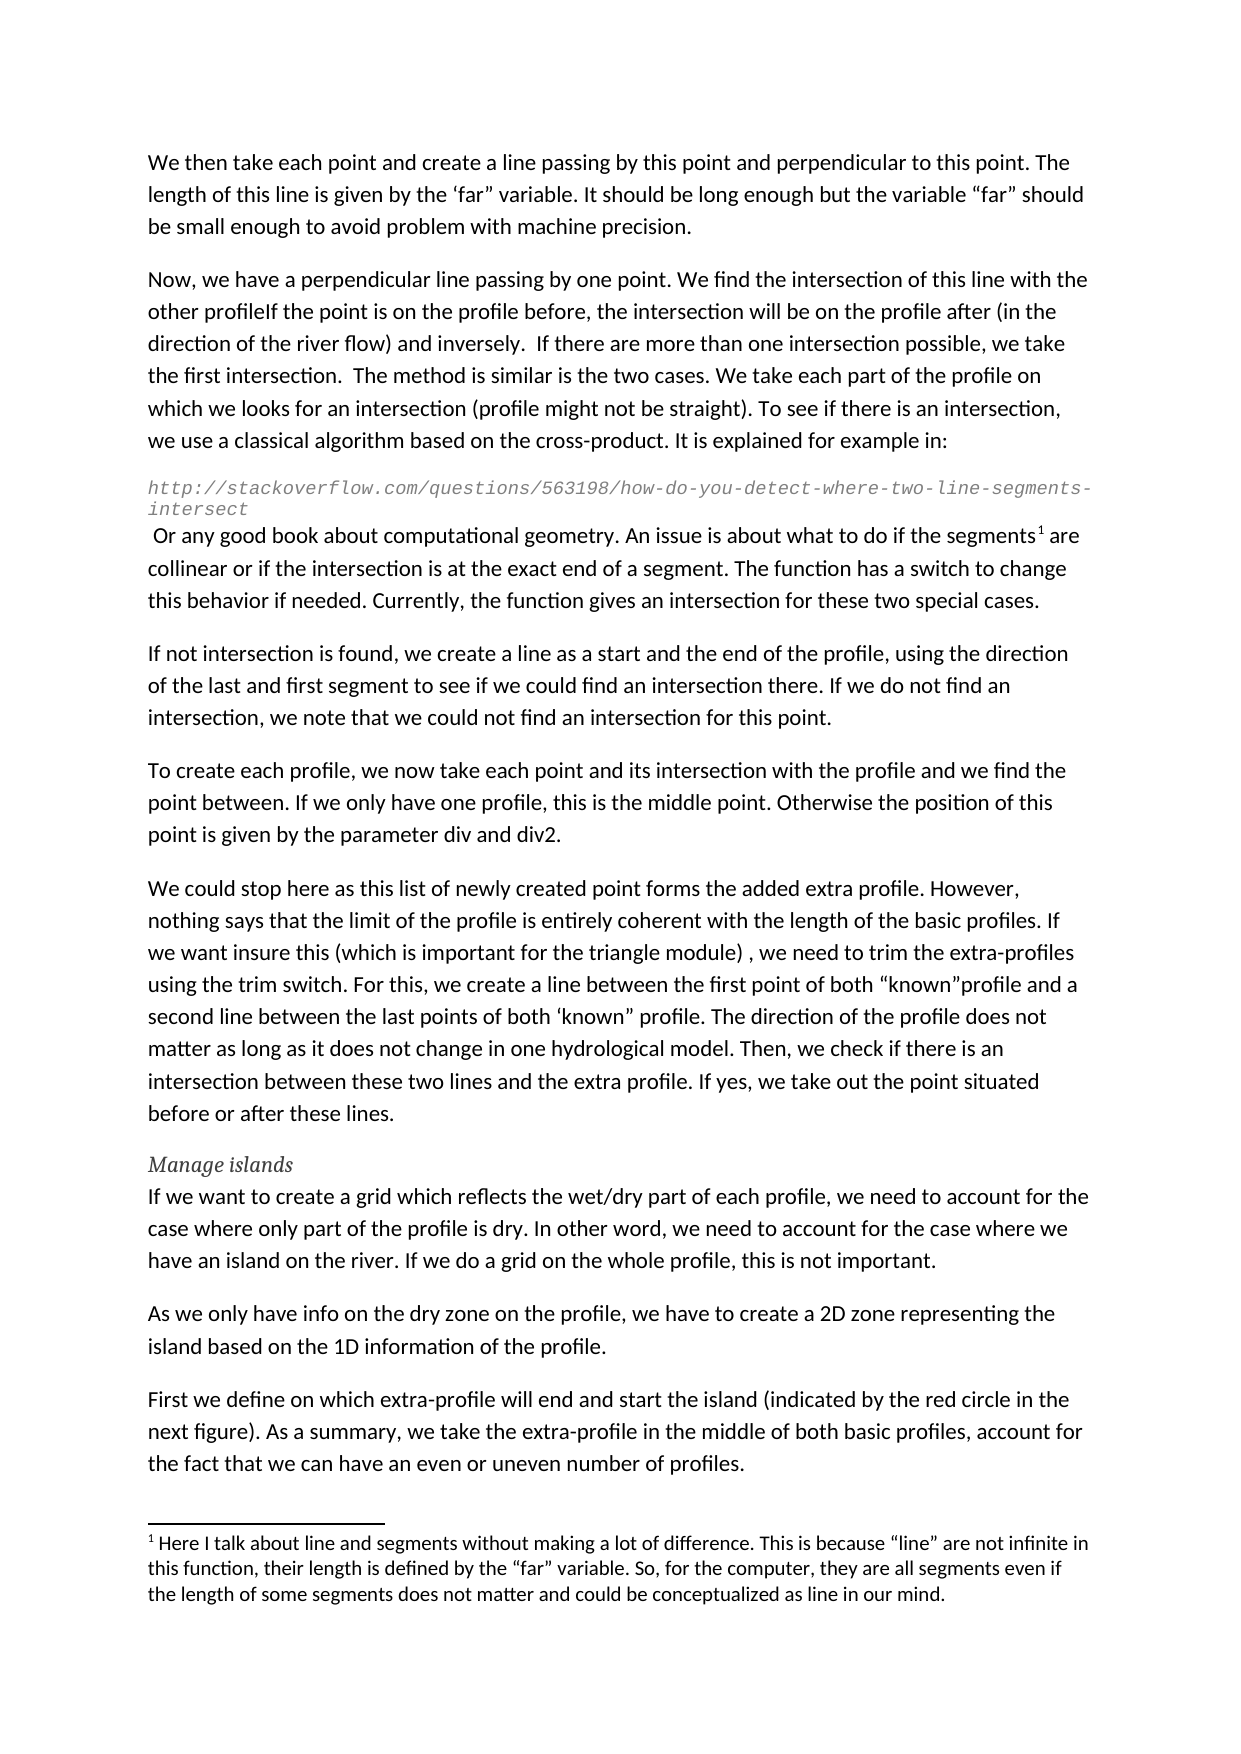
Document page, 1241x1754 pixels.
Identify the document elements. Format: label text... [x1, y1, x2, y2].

text Or any good book about computational geometry. An issue is about what to do if the segments are collinear or if the intersection is at the exact end of a segment. The function has a switch to change this behavior if needed. Currently, the function gives an intersection for these two special cases. [148, 521, 1093, 614]
text To create each profile, we now take each point and its intersection with the profile and we find the point between. If we only have one profile, this is the middle point. Otherwise the position of this point is given by the parameter div and div2. [148, 756, 1093, 849]
text We then take each point and create a line passing by this point and perpendicular to this point. The length of this line is given by the ‘far” variable. It should be long enough but the variable “far” should be small enough to avoid problem with machine precision. [148, 148, 1093, 240]
text We could stop here as this list of newly created point forms the added extra profile. However, nothing says that the limit of the profile is entirely coherent with the length of the basic profiles. If we want insure this (which is important for the triangle module) , we need to trim the extra-profiles using the trim switch. For this, we create a line between the first point of both “known”profile and a second line between the last points of both ‘known” profile. The direction of the profile does not matter as long as it does not change in one hydrological model. Then, we check if there is an intersection between these two lines and the extra profile. If yes, we take out the point situated before or after these lines. [148, 874, 1093, 1127]
subtitle Manage islands [148, 1152, 1093, 1178]
text As we only have info on the dry zone on the profile, we have to create a 2D zone representing the island based on the 1D information of the profile. [148, 1299, 1093, 1360]
text First we define on which extra-profile will end and start the island (indicated by the red circle in the next figure). As a summary, we take the extra-profile in the middle of both basic profiles, account for the fact that we can have an even or uneven number of profiles. [148, 1385, 1093, 1477]
text http://stackoverflow.com/questions/563198/how-do-you-detect-where-two-line-segments-intersect [148, 479, 1093, 521]
text If we want to create a grid which reflects the wet/dry part of each profile, we need to account for the case where only part of the profile is dry. In other word, we need to account for the case where we have an island on the river. If we do a grid on the whole profile, this is not important. [148, 1182, 1093, 1274]
text Now, we have a perpendicular line passing by one point. We find the intersection of this line with the other profileIf the point is on the profile before, the intersection will be on the profile after (in the direction of the river flow) and inversely. If there are more than one intersection possible, we take the first intersection. The method is similar is the two cases. We take each part of the profile on which we looks for an intersection (profile might not be straight). To see if there is an intersection, we use a classical algorithm based on the cross-product. It is explained for example in: [148, 265, 1093, 454]
text If not intersection is found, we create a line as a start and the end of the profile, using the direction of the last and first segment to see if we could find an intersection there. If we do not find an intersection, we note that we could not find an intersection for this point. [148, 639, 1093, 731]
